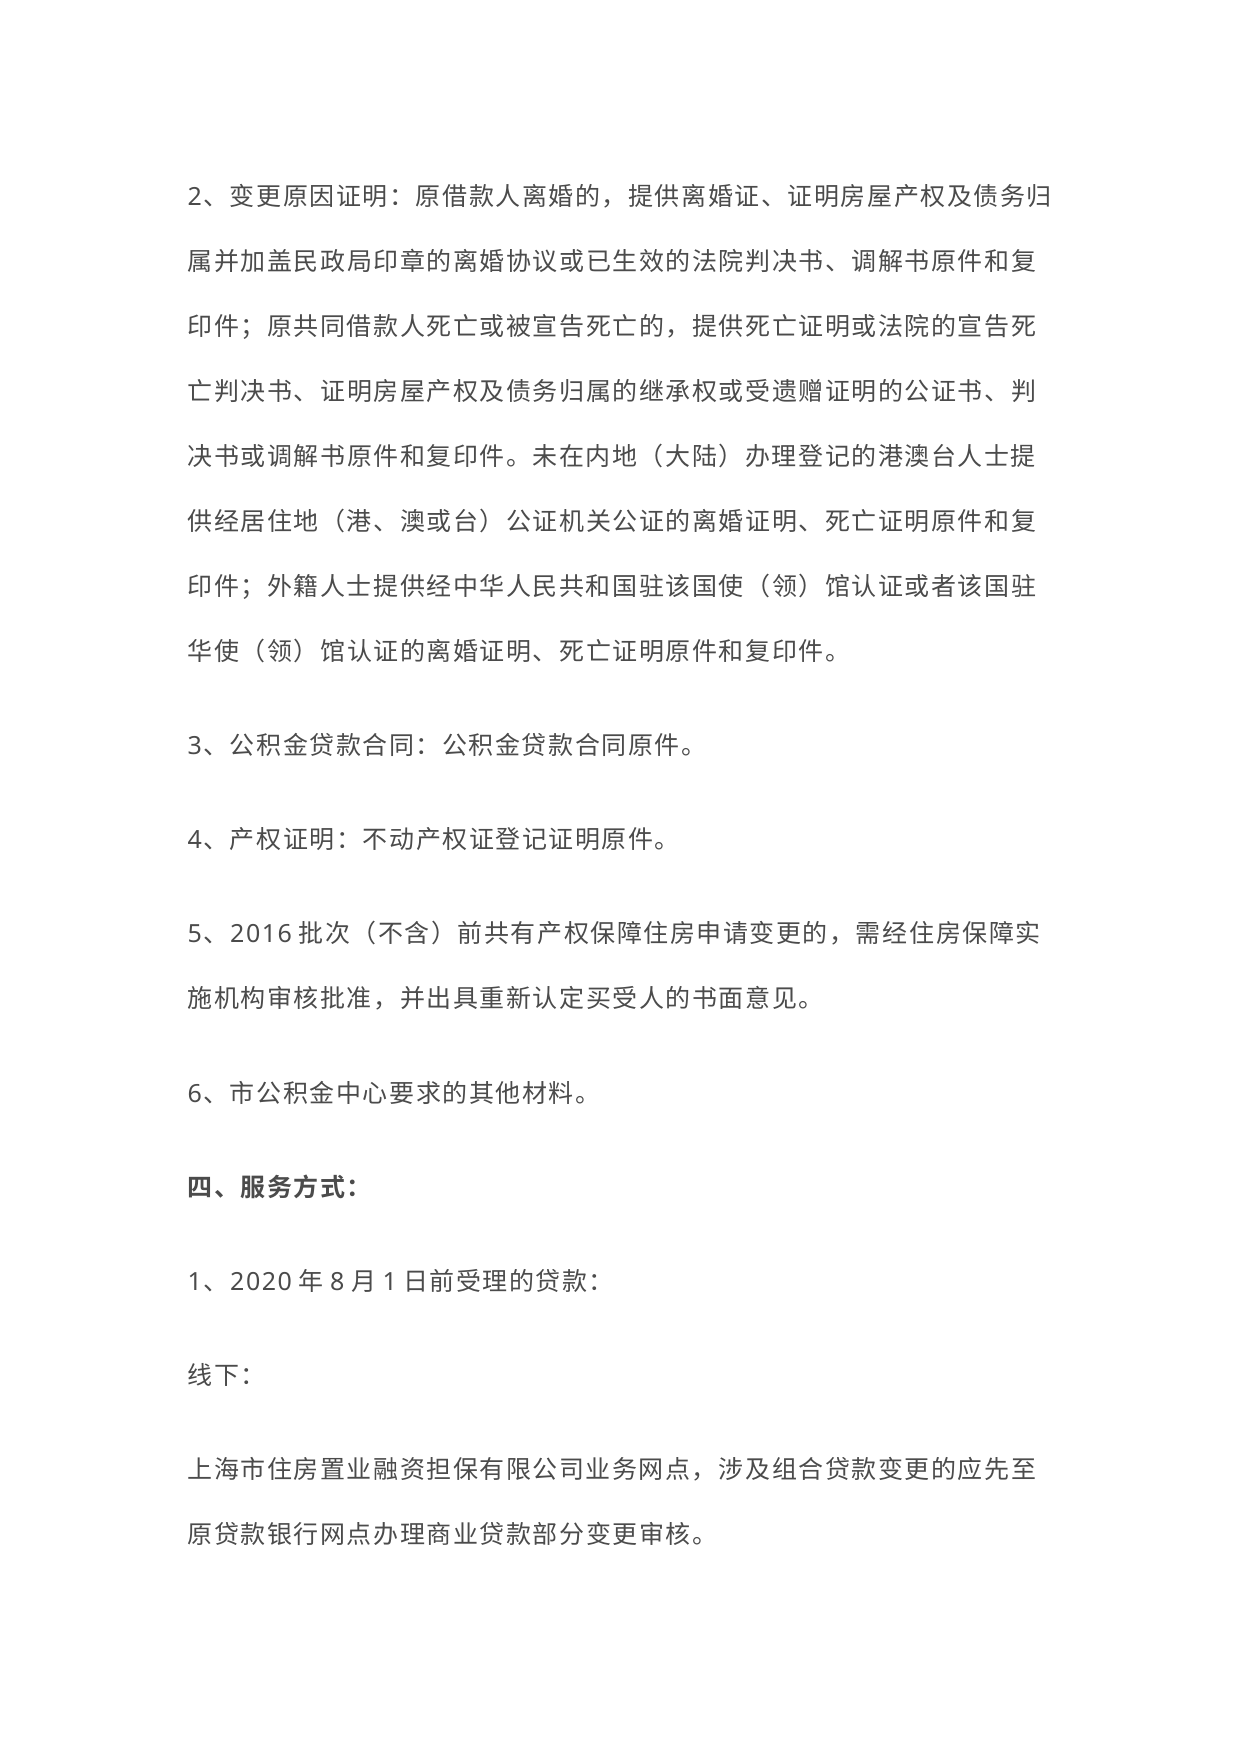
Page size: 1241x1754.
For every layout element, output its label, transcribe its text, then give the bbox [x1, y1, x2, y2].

text 6、市公积金中心要求的其他材料。 [187, 1059, 1053, 1124]
text 1、2020年8月1日前受理的贷款： [187, 1247, 1053, 1312]
text 线下： [187, 1341, 1053, 1406]
text 2、变更原因证明：原借款人离婚的，提供离婚证、证明房屋产权及债务归属并加盖民政局印章的离婚协议或已生效的法院判决书、调解书原件和复印件；原共同借款人死亡或被宣告死亡的，提供死亡证明或法院的宣告死亡判决书、证明房屋产权及债务归属的继承权或受遗赠证明的公证书、判决书或调解书原件和复印件。未在内地（大陆）办理登记的港澳台人士提供经居住地（港、澳或台）公证机关公证的离婚证明、死亡证明原件和复印件；外籍人士提供经中华人民共和国驻该国使（领）馆认证或者该国驻华使（领）馆认证的离婚证明、死亡证明原件和复印件。 [187, 162, 1053, 682]
text 5、2016批次（不含）前共有产权保障住房申请变更的，需经住房保障实施机构审核批准，并出具重新认定买受人的书面意见。 [187, 899, 1053, 1029]
text 3、公积金贷款合同：公积金贷款合同原件。 [187, 711, 1053, 776]
text 上海市住房置业融资担保有限公司业务网点，涉及组合贷款变更的应先至原贷款银行网点办理商业贷款部分变更审核。 [187, 1435, 1053, 1565]
text 4、产权证明：不动产权证登记证明原件。 [187, 805, 1053, 870]
text 四、服务方式： [187, 1153, 1053, 1218]
